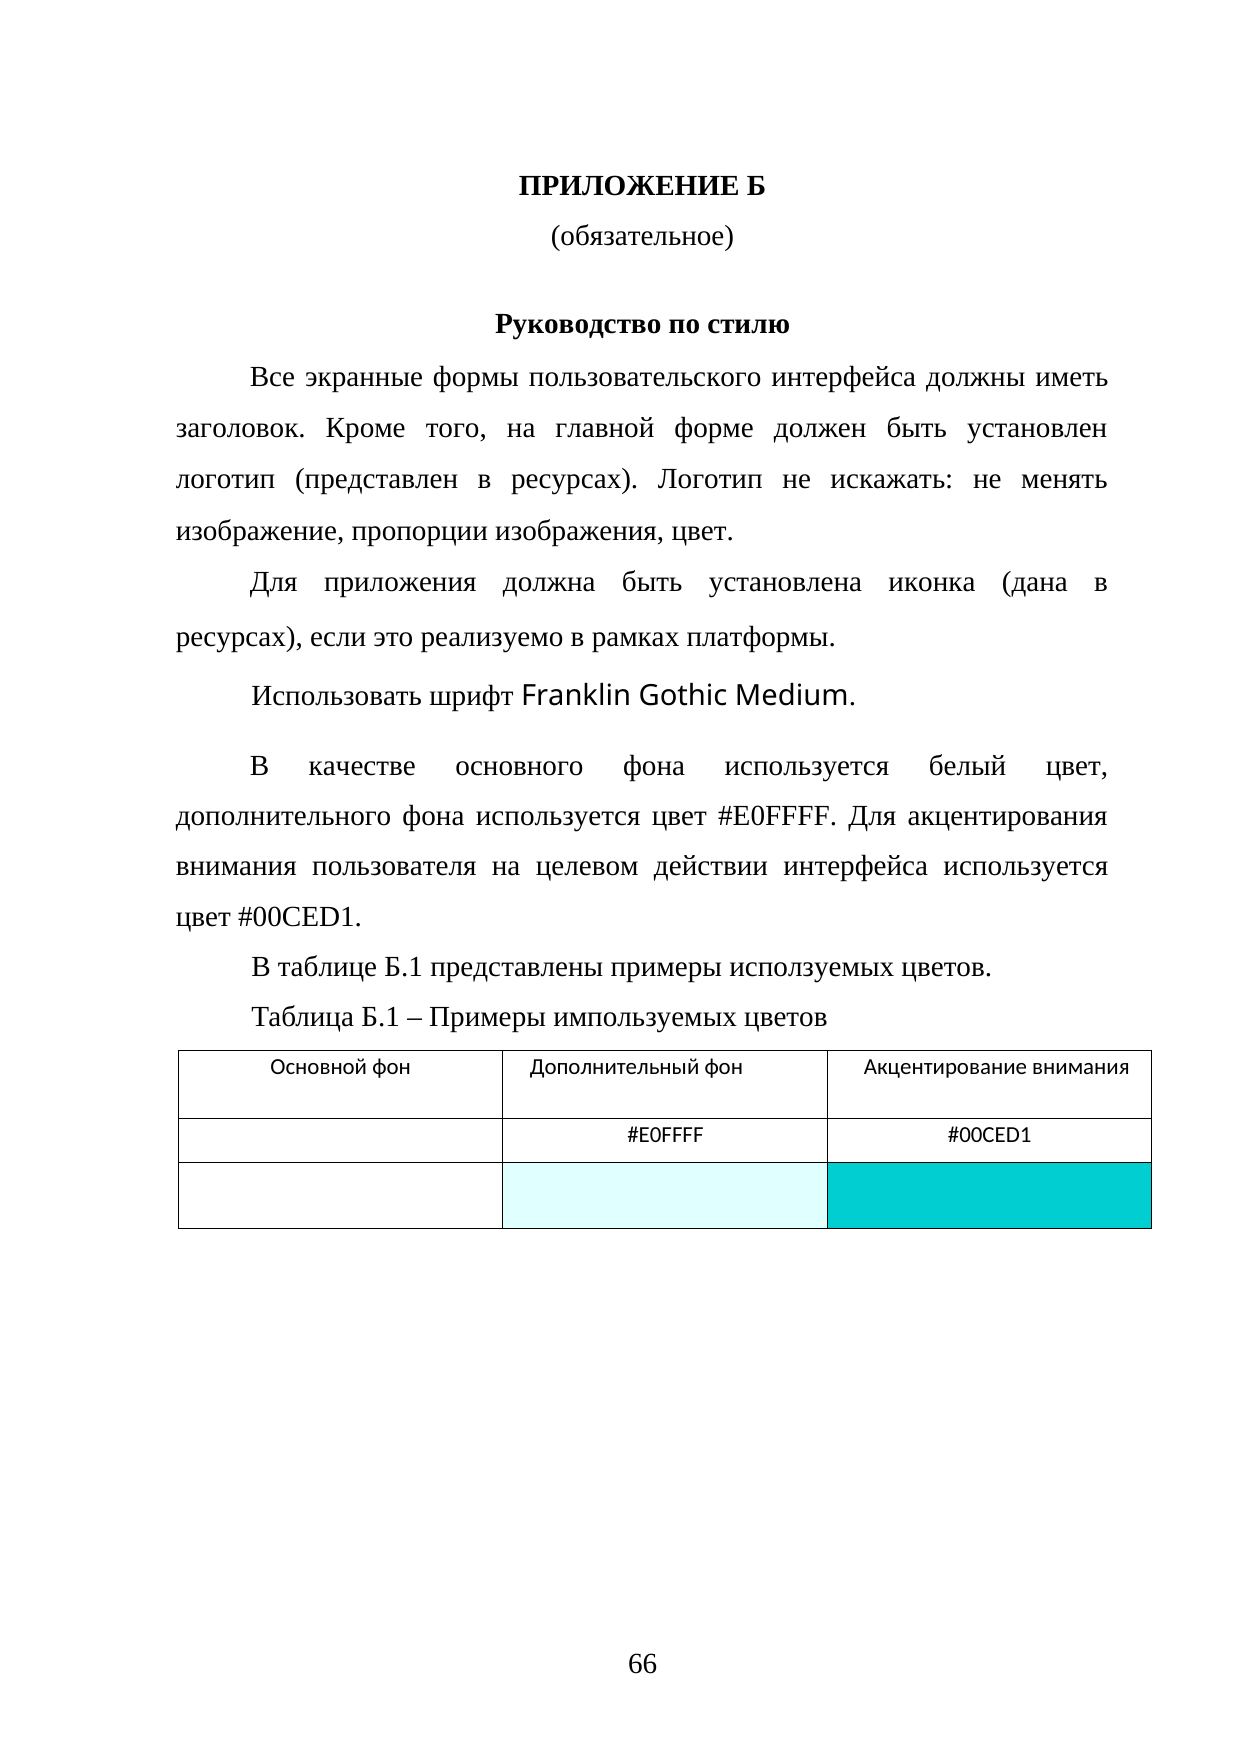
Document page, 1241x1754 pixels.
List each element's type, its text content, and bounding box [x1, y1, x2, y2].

text Руководство по стилю [177, 306, 1107, 340]
table_header Дополнительный фон [503, 1051, 827, 1118]
table_cell [179, 1119, 502, 1162]
table_cell [503, 1163, 827, 1228]
table_header Акцентирование внимания [828, 1051, 1151, 1118]
table_cell #E0FFFF [503, 1119, 827, 1162]
text Все экранные формы пользовательского интерфейса должны иметь заголовок. Кроме того, на главной форме должен быть установлен логотип (представлен в ресурсах). Логотип не искажать: не менять изображение, пропорции изображения, цвет. [176, 359, 1109, 546]
text В таблице Б.1 представлены примеры исползуемых цветов. [177, 949, 1107, 983]
text Для приложения должна быть установлена иконка (дана в ресурсах), если это реализуемо в рамках платформы. [176, 564, 1109, 653]
text (обязательное) [177, 218, 1107, 252]
table_cell #00CED1 [828, 1119, 1151, 1162]
title ПРИЛОЖЕНИЕ Б [177, 168, 1107, 202]
text В качестве основного фона используется белый цвет, дополнительного фона используется цвет #E0FFFF. Для акцентирования внимания пользователя на целевом действии интерфейса используется цвет #00CED1. [176, 748, 1109, 932]
table_cell [179, 1163, 502, 1228]
text Таблица Б.1 – Примеры импользуемых цветов [177, 999, 1107, 1033]
text Использовать шрифт Franklin Gothic Medium. [251, 675, 1107, 714]
table_header Основной фон [179, 1051, 502, 1118]
table_cell [828, 1163, 1151, 1228]
